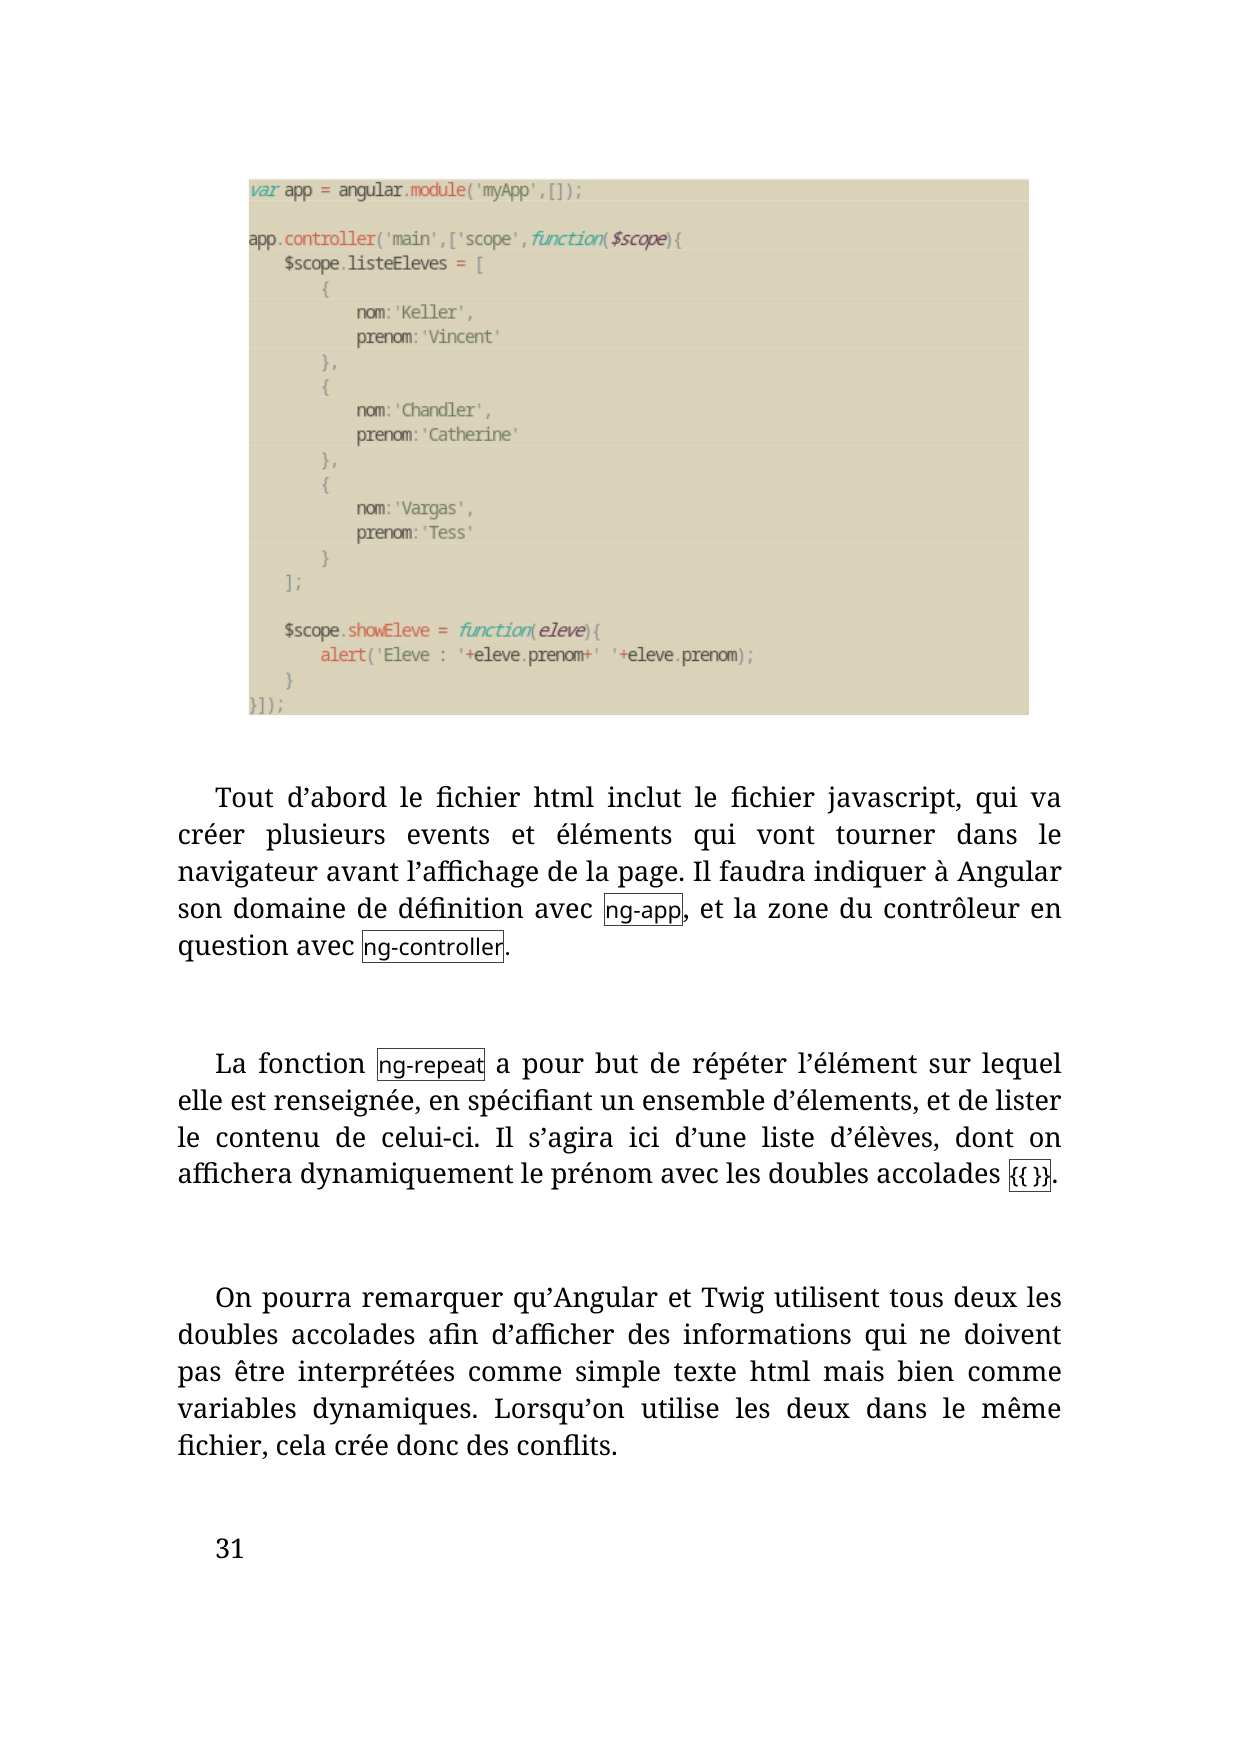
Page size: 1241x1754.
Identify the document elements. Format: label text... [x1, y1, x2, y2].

text On pourra remarquer qu’Angular et Twig utilisent tous deux les doubles accolades afin d’afficher des informations qui ne doivent pas être interprétées comme simple texte html mais bien comme variables dynamiques. Lorsqu’on utilise les deux dans le même fichier, cela crée donc des conflits. [177, 1279, 1063, 1463]
text Tout d’abord le fichier html inclut le fichier javascript, qui va créer plusieurs events et éléments qui vont tourner dans le navigateur avant l’affichage de la page. Il faudra indiquer à Angular son domaine de définition avec ng-app, et la zone du contrôleur en question avec ng-controller. [177, 779, 1063, 963]
text La fonction ng-repeat a pour but de répéter l’élément sur lequel elle est renseignée, en spécifiant un ensemble d’élements, et de lister le contenu de celui-ci. Il s’agira ici d’une liste d’élèves, dont on affichera dynamiquement le prénom avec les doubles accolades {{ }}. [177, 1044, 1063, 1192]
